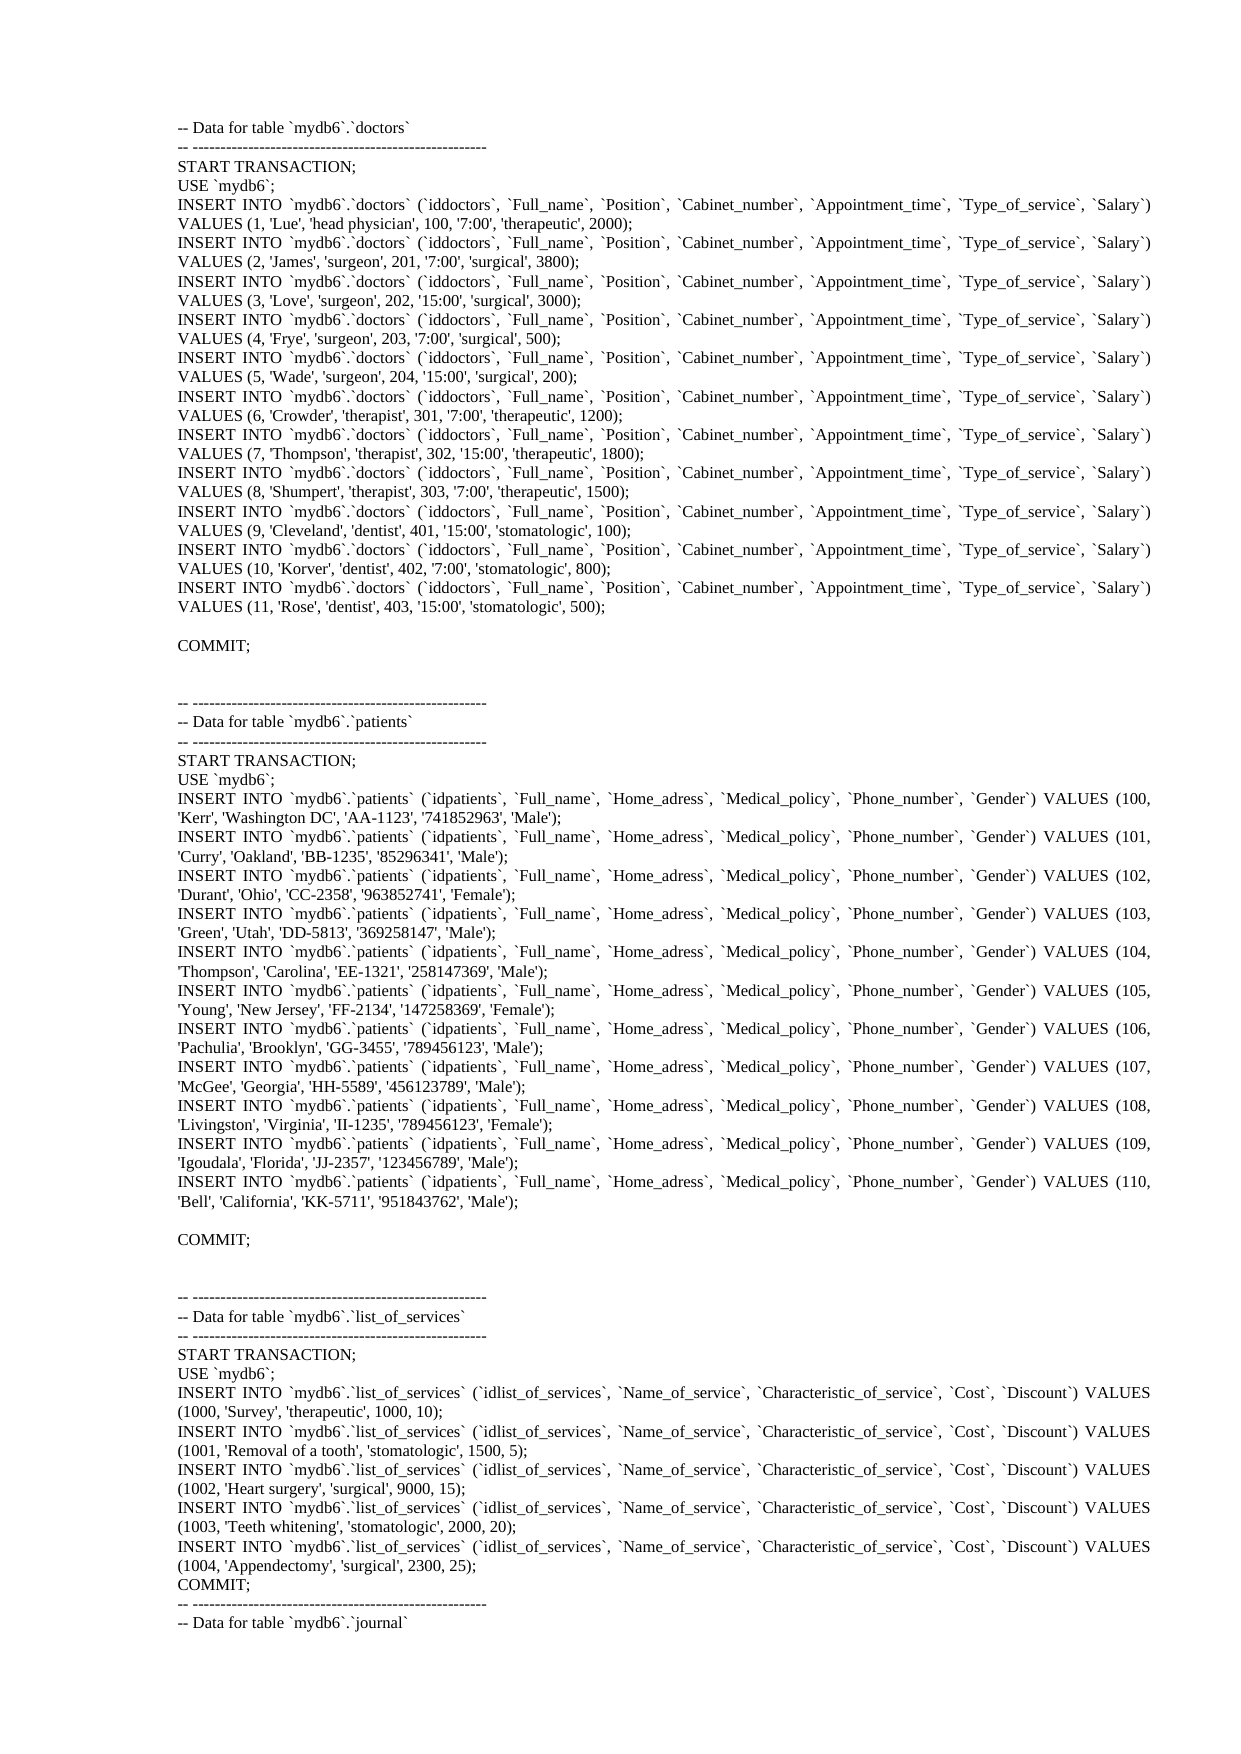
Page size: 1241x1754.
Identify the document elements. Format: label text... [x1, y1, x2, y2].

text INSERT INTO `mydb6`.`patients` (`idpatients`, `Full_name`, `Home_adress`, `Medical_policy`, `Phone_number`, `Gender`) VALUES (101, 'Curry', 'Oakland', 'BB-1235', '85296341', 'Male'); [177, 827, 1152, 866]
text INSERT INTO `mydb6`.`patients` (`idpatients`, `Full_name`, `Home_adress`, `Medical_policy`, `Phone_number`, `Gender`) VALUES (105, 'Young', 'New Jersey', 'FF-2134', '147258369', 'Female'); [177, 981, 1152, 1019]
text INSERT INTO `mydb6`.`doctors` (`iddoctors`, `Full_name`, `Position`, `Cabinet_number`, `Appointment_time`, `Type_of_service`, `Salary`) VALUES (9, 'Cleveland', 'dentist', 401, '15:00', 'stomatologic', 100); [177, 501, 1152, 540]
text -- Data for table `mydb6`.`list_of_services` [177, 1306, 1152, 1326]
text INSERT INTO `mydb6`.`list_of_services` (`idlist_of_services`, `Name_of_service`, `Characteristic_of_service`, `Cost`, `Discount`) VALUES (1002, 'Heart surgery', 'surgical', 9000, 15); [177, 1460, 1152, 1498]
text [177, 1594, 1152, 1613]
text -- ----------------------------------------------------- [177, 1326, 1152, 1345]
text INSERT INTO `mydb6`.`list_of_services` (`idlist_of_services`, `Name_of_service`, `Characteristic_of_service`, `Cost`, `Discount`) VALUES (1000, 'Survey', 'therapeutic', 1000, 10); [177, 1383, 1152, 1421]
text -- ----------------------------------------------------- [177, 731, 1152, 751]
text INSERT INTO `mydb6`.`list_of_services` (`idlist_of_services`, `Name_of_service`, `Characteristic_of_service`, `Cost`, `Discount`) VALUES (1003, 'Teeth whitening', 'stomatologic', 2000, 20); [177, 1498, 1152, 1536]
text -- ----------------------------------------------------- [177, 1287, 1152, 1306]
text START TRANSACTION; [177, 1345, 1152, 1364]
text USE `mydb6`; [177, 770, 1152, 789]
text -- Data for table `mydb6`.`patients` [177, 712, 1152, 731]
text INSERT INTO `mydb6`.`patients` (`idpatients`, `Full_name`, `Home_adress`, `Medical_policy`, `Phone_number`, `Gender`) VALUES (102, 'Durant', 'Ohio', 'CC-2358', '963852741', 'Female'); [177, 866, 1152, 904]
text INSERT INTO `mydb6`.`patients` (`idpatients`, `Full_name`, `Home_adress`, `Medical_policy`, `Phone_number`, `Gender`) VALUES (104, 'Thompson', 'Carolina', 'EE-1321', '258147369', 'Male'); [177, 942, 1152, 981]
text -- Data for table `mydb6`.`doctors` [177, 118, 1152, 137]
text INSERT INTO `mydb6`.`doctors` (`iddoctors`, `Full_name`, `Position`, `Cabinet_number`, `Appointment_time`, `Type_of_service`, `Salary`) VALUES (4, 'Frye', 'surgeon', 203, '7:00', 'surgical', 500); [177, 310, 1152, 348]
text -- Data for table `mydb6`.`journal` [177, 1613, 1152, 1632]
text INSERT INTO `mydb6`.`patients` (`idpatients`, `Full_name`, `Home_adress`, `Medical_policy`, `Phone_number`, `Gender`) VALUES (110, 'Bell', 'California', 'KK-5711', '951843762', 'Male'); [177, 1172, 1152, 1211]
text INSERT INTO `mydb6`.`patients` (`idpatients`, `Full_name`, `Home_adress`, `Medical_policy`, `Phone_number`, `Gender`) VALUES (109, 'Igoudala', 'Florida', 'JJ-2357', '123456789', 'Male'); [177, 1134, 1152, 1172]
text INSERT INTO `mydb6`.`list_of_services` (`idlist_of_services`, `Name_of_service`, `Characteristic_of_service`, `Cost`, `Discount`) VALUES (1004, 'Appendectomy', 'surgical', 2300, 25); [177, 1536, 1152, 1575]
text INSERT INTO `mydb6`.`doctors` (`iddoctors`, `Full_name`, `Position`, `Cabinet_number`, `Appointment_time`, `Type_of_service`, `Salary`) VALUES (1, 'Lue', 'head physician', 100, '7:00', 'therapeutic', 2000); [177, 195, 1152, 233]
text INSERT INTO `mydb6`.`doctors` (`iddoctors`, `Full_name`, `Position`, `Cabinet_number`, `Appointment_time`, `Type_of_service`, `Salary`) VALUES (11, 'Rose', 'dentist', 403, '15:00', 'stomatologic', 500); [177, 578, 1152, 616]
text START TRANSACTION; [177, 156, 1152, 176]
text START TRANSACTION; [177, 751, 1152, 770]
text INSERT INTO `mydb6`.`doctors` (`iddoctors`, `Full_name`, `Position`, `Cabinet_number`, `Appointment_time`, `Type_of_service`, `Salary`) VALUES (10, 'Korver', 'dentist', 402, '7:00', 'stomatologic', 800); [177, 540, 1152, 578]
text INSERT INTO `mydb6`.`doctors` (`iddoctors`, `Full_name`, `Position`, `Cabinet_number`, `Appointment_time`, `Type_of_service`, `Salary`) VALUES (5, 'Wade', 'surgeon', 204, '15:00', 'surgical', 200); [177, 348, 1152, 386]
text COMMIT; [177, 1575, 1152, 1594]
text INSERT INTO `mydb6`.`doctors` (`iddoctors`, `Full_name`, `Position`, `Cabinet_number`, `Appointment_time`, `Type_of_service`, `Salary`) VALUES (2, 'James', 'surgeon', 201, '7:00', 'surgical', 3800); [177, 233, 1152, 271]
text -- ----------------------------------------------------- [177, 693, 1152, 712]
text INSERT INTO `mydb6`.`doctors` (`iddoctors`, `Full_name`, `Position`, `Cabinet_number`, `Appointment_time`, `Type_of_service`, `Salary`) VALUES (7, 'Thompson', 'therapist', 302, '15:00', 'therapeutic', 1800); [177, 425, 1152, 463]
text INSERT INTO `mydb6`.`patients` (`idpatients`, `Full_name`, `Home_adress`, `Medical_policy`, `Phone_number`, `Gender`) VALUES (106, 'Pachulia', 'Brooklyn', 'GG-3455', '789456123', 'Male'); [177, 1019, 1152, 1057]
text INSERT INTO `mydb6`.`patients` (`idpatients`, `Full_name`, `Home_adress`, `Medical_policy`, `Phone_number`, `Gender`) VALUES (100, 'Kerr', 'Washington DC', 'AA-1123', '741852963', 'Male'); [177, 789, 1152, 827]
text COMMIT; [177, 636, 1152, 655]
text INSERT INTO `mydb6`.`doctors` (`iddoctors`, `Full_name`, `Position`, `Cabinet_number`, `Appointment_time`, `Type_of_service`, `Salary`) VALUES (6, 'Crowder', 'therapist', 301, '7:00', 'therapeutic', 1200); [177, 386, 1152, 425]
text COMMIT; [177, 1230, 1152, 1249]
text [177, 137, 1152, 156]
text INSERT INTO `mydb6`.`doctors` (`iddoctors`, `Full_name`, `Position`, `Cabinet_number`, `Appointment_time`, `Type_of_service`, `Salary`) VALUES (8, 'Shumpert', 'therapist', 303, '7:00', 'therapeutic', 1500); [177, 463, 1152, 501]
text INSERT INTO `mydb6`.`patients` (`idpatients`, `Full_name`, `Home_adress`, `Medical_policy`, `Phone_number`, `Gender`) VALUES (108, 'Livingston', 'Virginia', 'II-1235', '789456123', 'Female'); [177, 1096, 1152, 1134]
text INSERT INTO `mydb6`.`doctors` (`iddoctors`, `Full_name`, `Position`, `Cabinet_number`, `Appointment_time`, `Type_of_service`, `Salary`) VALUES (3, 'Love', 'surgeon', 202, '15:00', 'surgical', 3000); [177, 271, 1152, 310]
text INSERT INTO `mydb6`.`patients` (`idpatients`, `Full_name`, `Home_adress`, `Medical_policy`, `Phone_number`, `Gender`) VALUES (103, 'Green', 'Utah', 'DD-5813', '369258147', 'Male'); [177, 904, 1152, 942]
text USE `mydb6`; [177, 1364, 1152, 1383]
text INSERT INTO `mydb6`.`list_of_services` (`idlist_of_services`, `Name_of_service`, `Characteristic_of_service`, `Cost`, `Discount`) VALUES (1001, 'Removal of a tooth', 'stomatologic', 1500, 5); [177, 1421, 1152, 1460]
text USE `mydb6`; [177, 176, 1152, 195]
text INSERT INTO `mydb6`.`patients` (`idpatients`, `Full_name`, `Home_adress`, `Medical_policy`, `Phone_number`, `Gender`) VALUES (107, 'McGee', 'Georgia', 'HH-5589', '456123789', 'Male'); [177, 1057, 1152, 1096]
